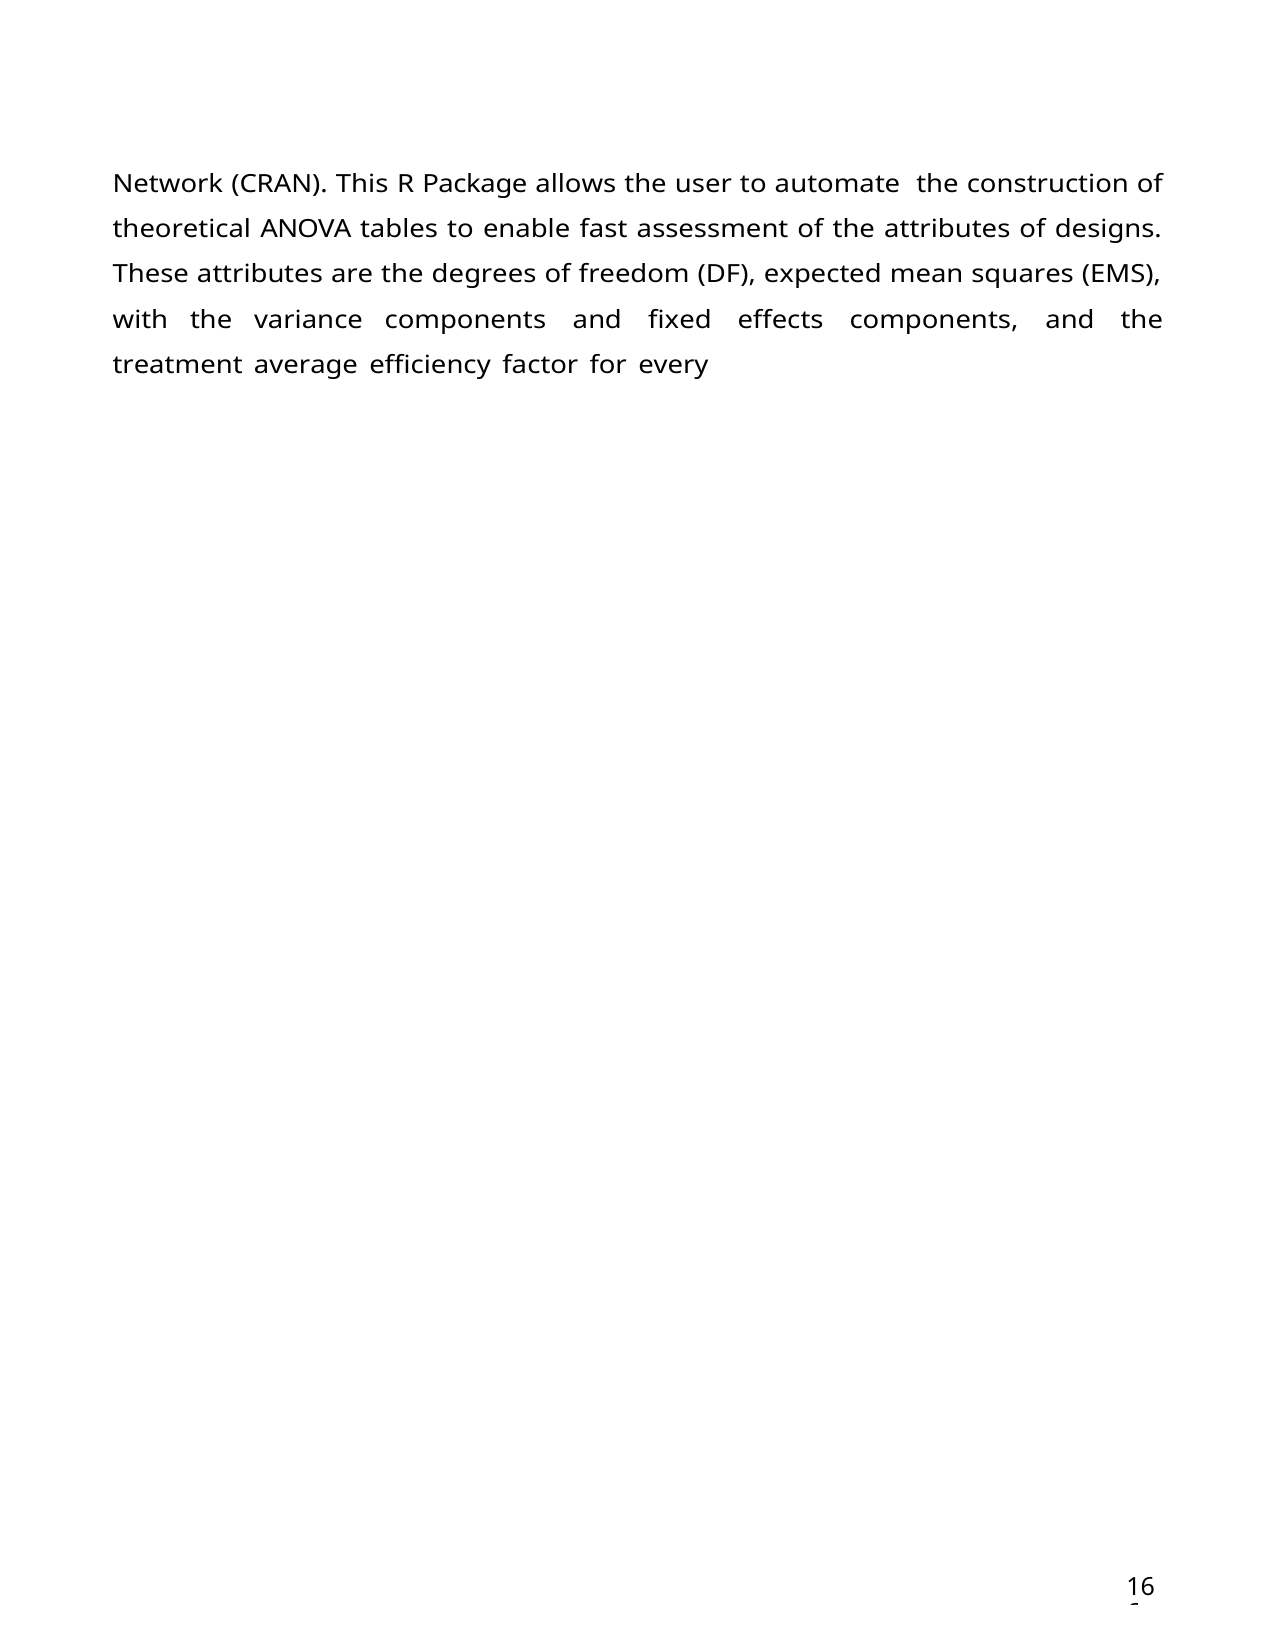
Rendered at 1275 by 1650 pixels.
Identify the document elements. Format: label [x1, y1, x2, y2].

text [112, 156, 1163, 382]
